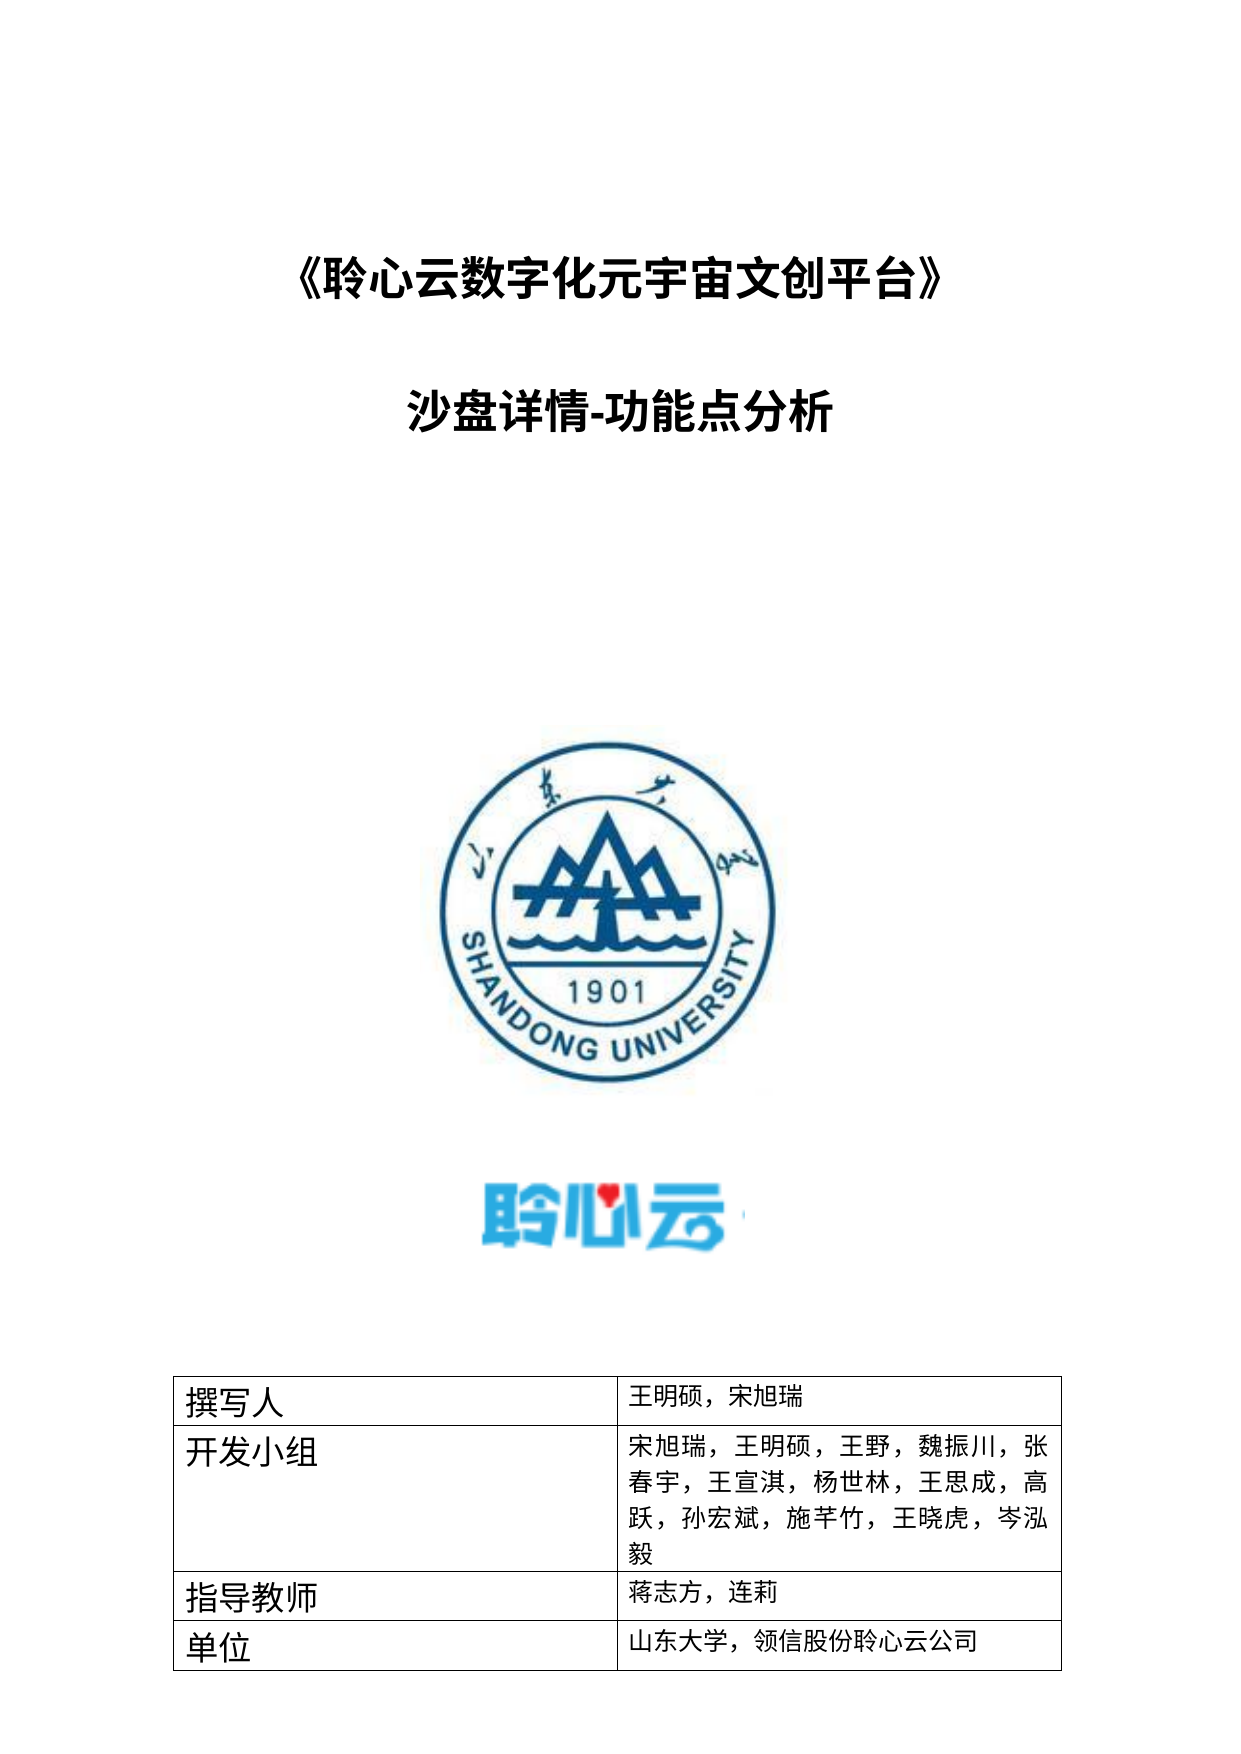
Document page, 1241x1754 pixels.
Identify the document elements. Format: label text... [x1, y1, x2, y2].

table_cell 单位 [174, 1621, 617, 1670]
table_header 王明硕，宋旭瑞 [618, 1377, 1061, 1425]
table_cell 蒋志方，连莉 [618, 1572, 1061, 1620]
table_cell 山东大学，领信股份聆心云公司 [618, 1621, 1061, 1670]
picture [459, 1141, 745, 1281]
table_cell 宋旭瑞，王明硕，王野，魏振川，张春宇，王宣淇，杨世林，王思成，高跃，孙宏斌，施芊竹，王晓虎，岑泓毅 [618, 1426, 1061, 1571]
subtitle 沙盘详情-功能点分析 [187, 360, 1053, 457]
text 《聆心云数字化元宇宙文创平台》 [187, 227, 1053, 324]
table_header 撰写人 [174, 1377, 617, 1425]
table_cell 指导教师 [174, 1572, 617, 1620]
picture [419, 725, 800, 1103]
table_cell 开发小组 [174, 1426, 617, 1571]
